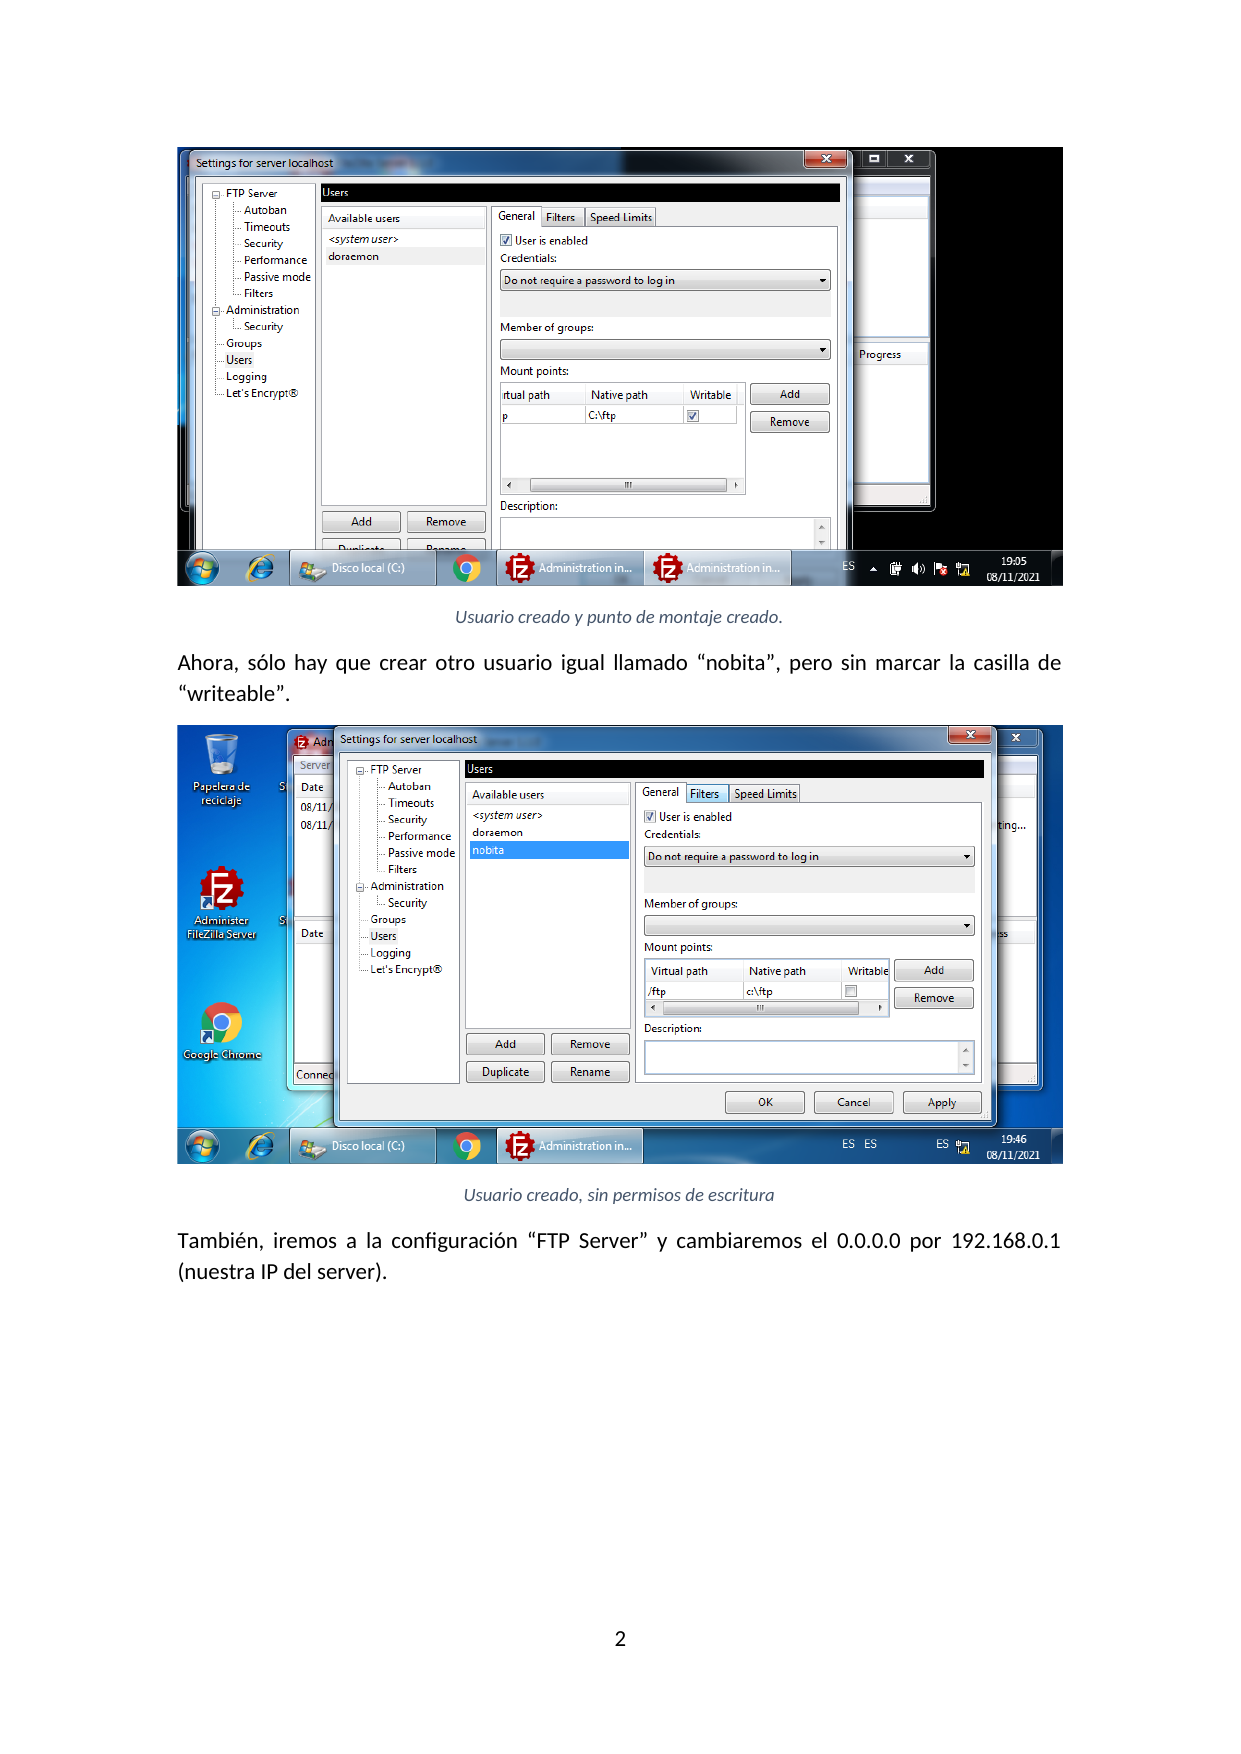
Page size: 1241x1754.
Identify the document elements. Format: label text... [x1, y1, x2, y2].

picture [177, 725, 1063, 1164]
text También, iremos a la configuración “FTP Server” y cambiaremos el 0.0.0.0 por 192.168.0.1 (nuestra IP del server). [177, 1227, 1063, 1285]
picture [177, 147, 1063, 586]
text Ahora, sólo hay que crear otro usuario igual llamado “nobita”, pero sin marcar la casilla de “writeable”. [177, 648, 1063, 707]
text Usuario creado y punto de montaje creado. [177, 605, 1063, 628]
text Usuario creado, sin permisos de escritura [177, 1183, 1063, 1206]
picture [243, 933, 254, 937]
